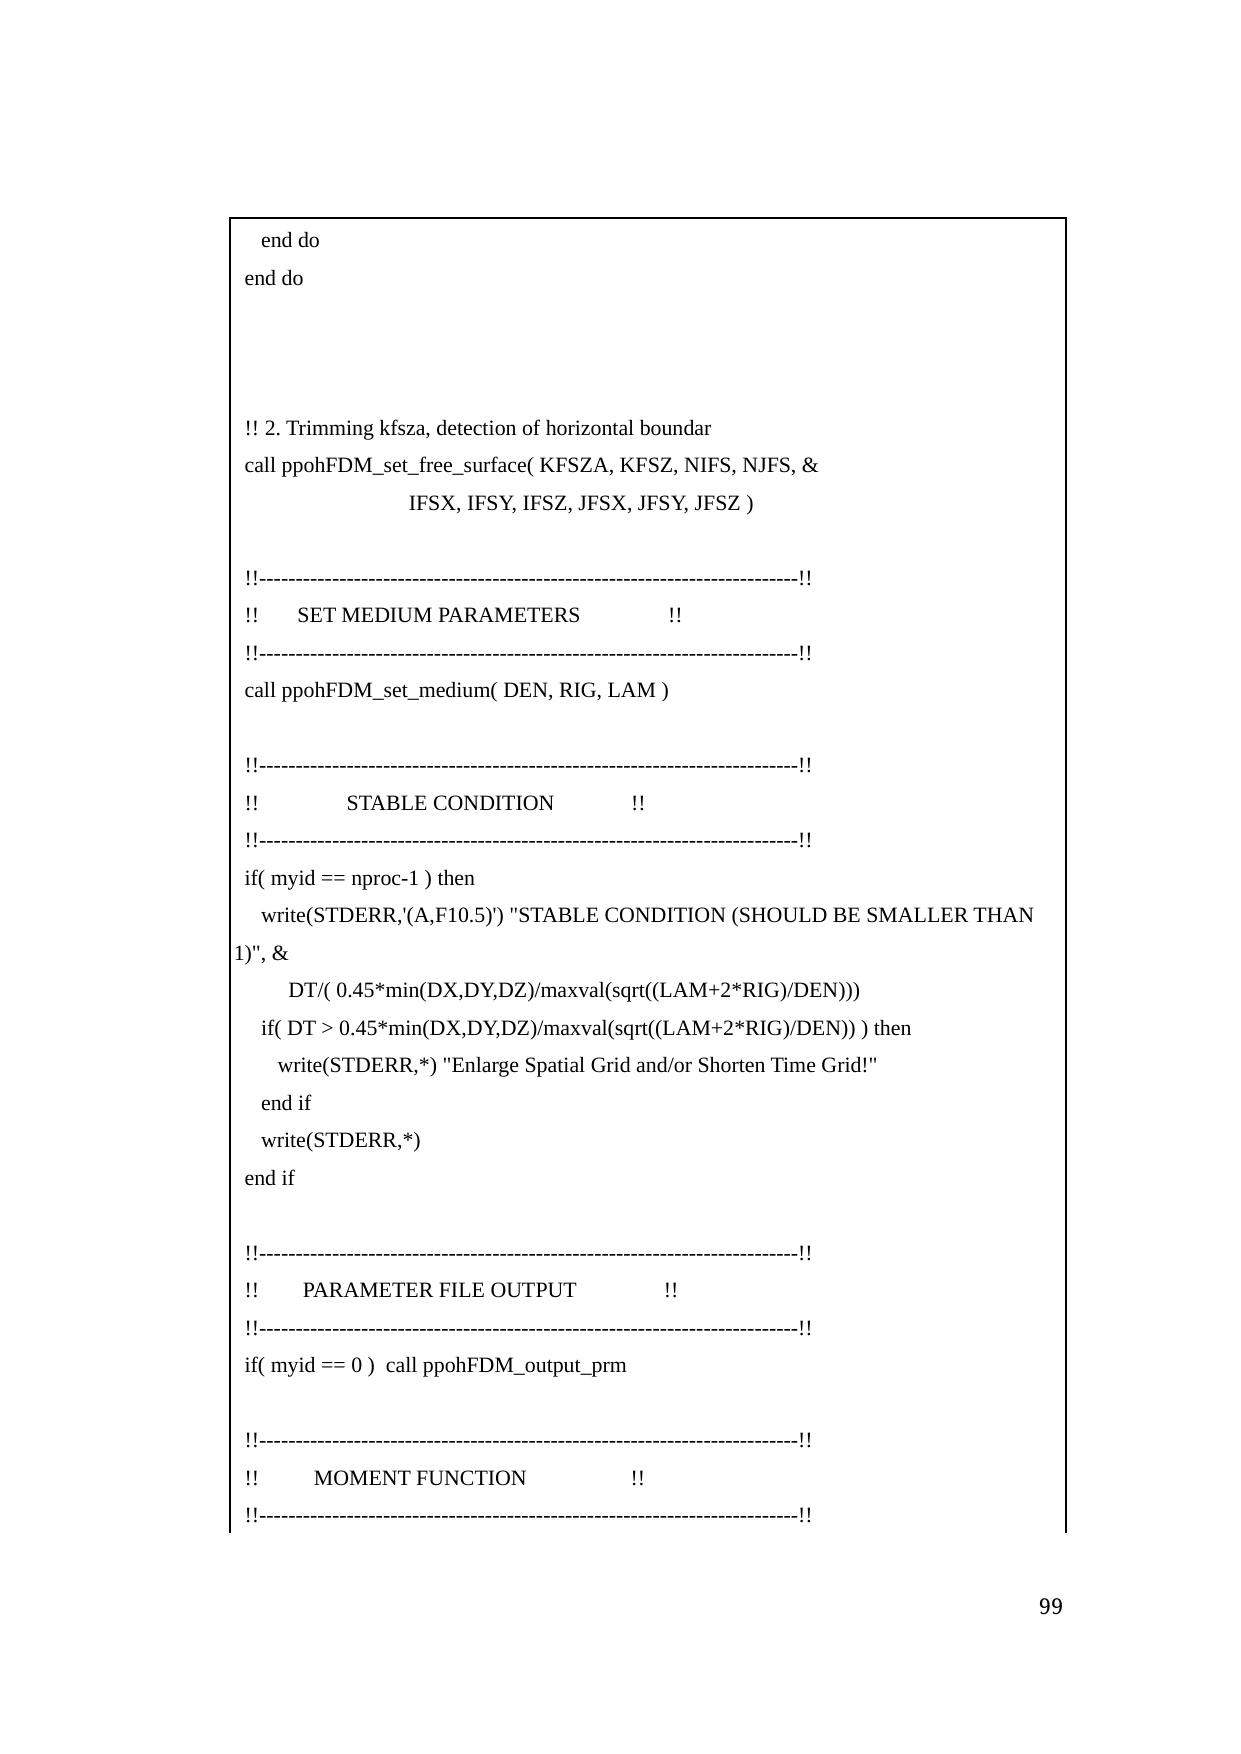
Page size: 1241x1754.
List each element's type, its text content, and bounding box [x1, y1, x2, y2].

text IFSX, IFSY, IFSZ, JFSX, JFSY, JFSZ ) [231, 483, 1065, 521]
text end do [231, 219, 1065, 254]
text !! STABLE CONDITION !! [231, 783, 1065, 821]
text write(STDERR,*) [231, 1121, 1065, 1158]
text write(STDERR,'(A,F10.5)') "STABLE CONDITION (SHOULD BE SMALLER THAN 1)", & [231, 896, 1065, 971]
text write(STDERR,*) "Enlarge Spatial Grid and/or Shorten Time Grid!" [231, 1046, 1065, 1083]
text end if [231, 1083, 1065, 1121]
text end do [231, 254, 1065, 296]
text !!--------------------------------------------------------------------------!! [231, 1496, 1065, 1533]
text !! PARAMETER FILE OUTPUT !! [231, 1271, 1065, 1308]
text DT/( 0.45*min(DX,DY,DZ)/maxval(sqrt((LAM+2*RIG)/DEN))) [231, 971, 1065, 1008]
text !! 2. Trimming kfsza, detection of horizontal boundar [231, 408, 1065, 446]
text call ppohFDM_set_free_surface( KFSZA, KFSZ, NIFS, NJFS, & [231, 446, 1065, 483]
text if( DT > 0.45*min(DX,DY,DZ)/maxval(sqrt((LAM+2*RIG)/DEN)) ) then [231, 1008, 1065, 1046]
text !! MOMENT FUNCTION !! [231, 1458, 1065, 1496]
text !!--------------------------------------------------------------------------!! [231, 633, 1065, 671]
text !! SET MEDIUM PARAMETERS !! [231, 596, 1065, 633]
text if( myid == 0 ) call ppohFDM_output_prm [231, 1346, 1065, 1383]
text !!--------------------------------------------------------------------------!! [231, 1421, 1065, 1458]
text !!--------------------------------------------------------------------------!! [231, 1233, 1065, 1271]
text !!--------------------------------------------------------------------------!! [231, 746, 1065, 783]
text call ppohFDM_set_medium( DEN, RIG, LAM ) [231, 671, 1065, 708]
text !!--------------------------------------------------------------------------!! [231, 1308, 1065, 1346]
text !!--------------------------------------------------------------------------!! [231, 821, 1065, 858]
text if( myid == nproc-1 ) then [231, 858, 1065, 896]
text !!--------------------------------------------------------------------------!! [231, 558, 1065, 596]
text end if [231, 1158, 1065, 1196]
